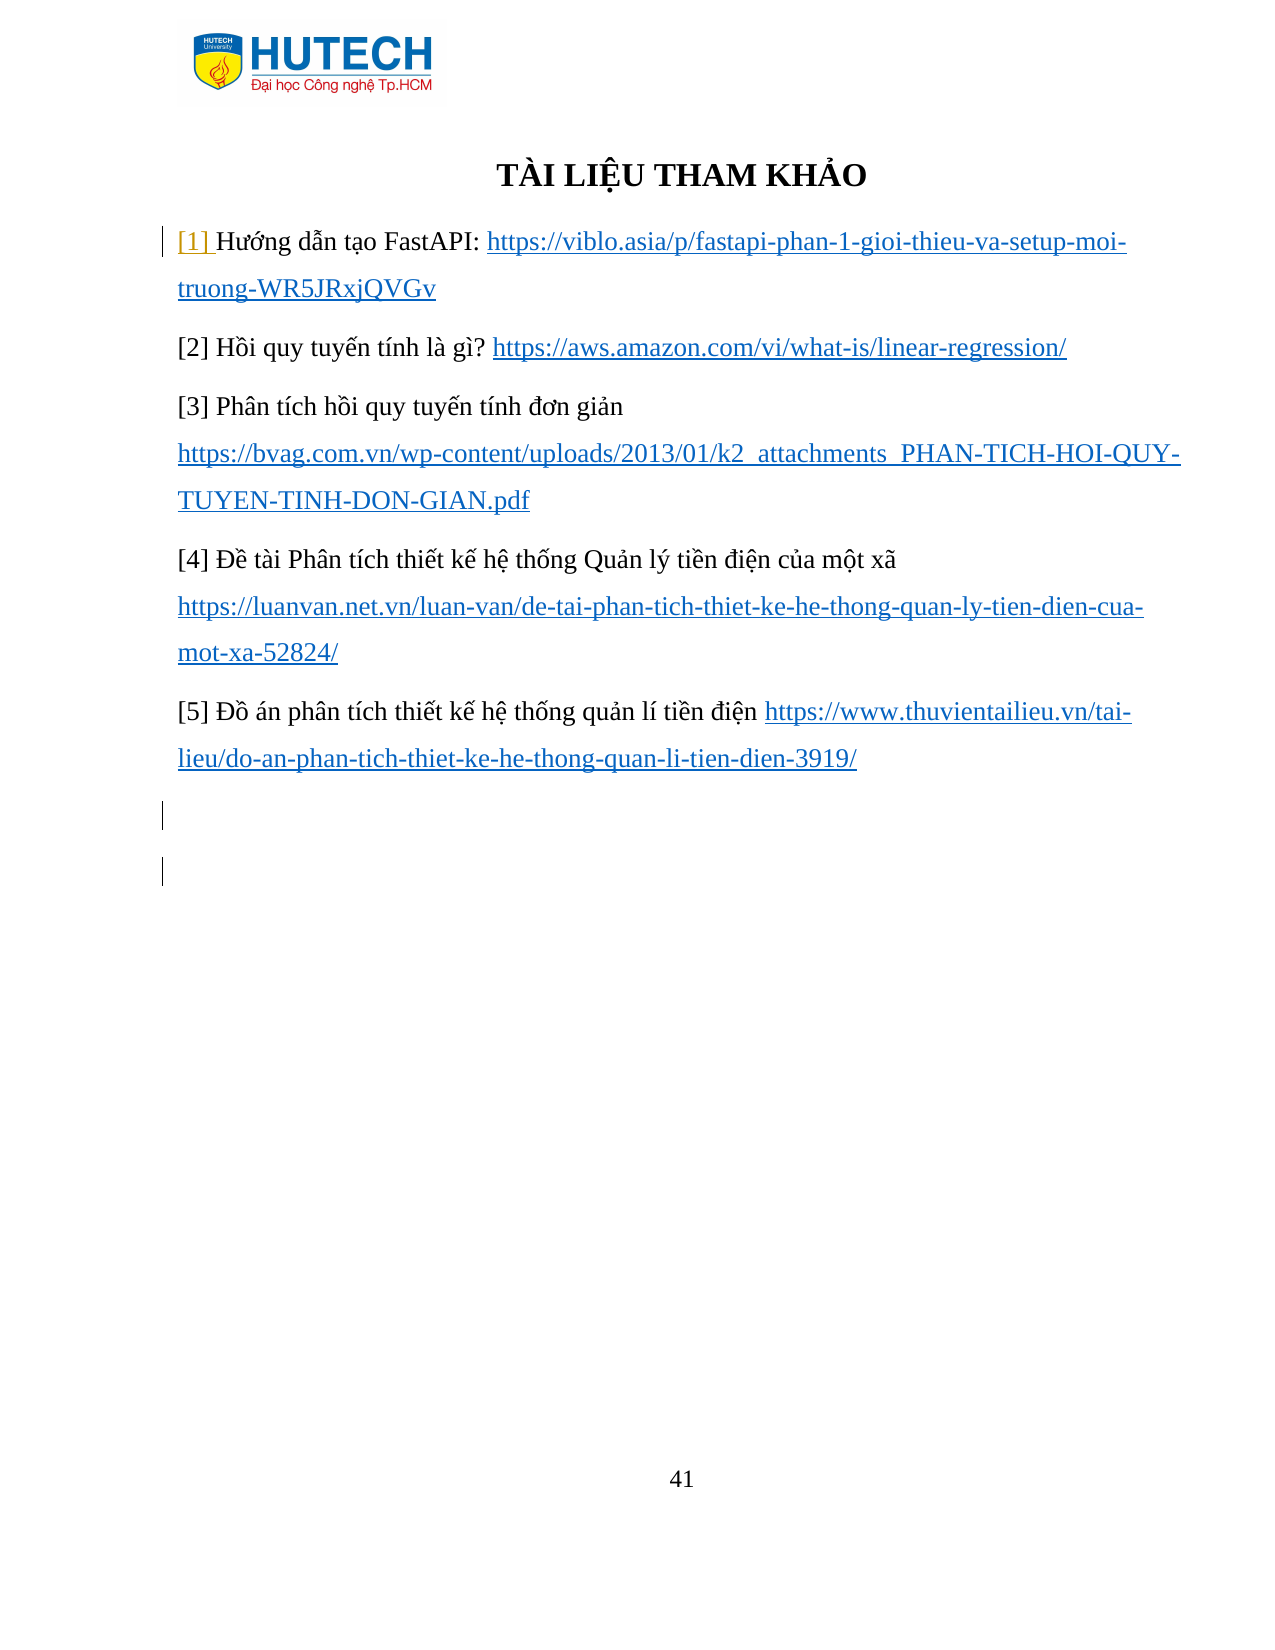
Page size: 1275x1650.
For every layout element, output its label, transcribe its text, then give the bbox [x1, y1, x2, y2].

text [5] Đồ án phân tích thiết kế hệ thống quản lí tiền điện https://www.thuvientailieu.vn/tai-lieu/do-an-phan-tich-thiet-ke-he-thong-quan-li-tien-dien-3919/ [177, 696, 1186, 773]
text Hướng dẫn tạo FastAPI: https://viblo.asia/p/fastapi-phan-1-gioi-thieu-va-setup-moi-truong-WR5JRxjQVGv [177, 226, 1186, 303]
text [3] Phân tích hồi quy tuyến tính đơn giản https://bvag.com.vn/wp-content/uploads/2013/01/k2_attachments_PHAN-TICH-HOI-QUY-TUYEN-TINH-DON-GIAN.pdf [177, 391, 1186, 515]
text [4] Đề tài Phân tích thiết kế hệ thống Quản lý tiền điện của một xã https://luanvan.net.vn/luan-van/de-tai-phan-tich-thiet-ke-he-thong-quan-ly-tien-dien-cua-mot-xa-52824/ [177, 543, 1186, 667]
picture [177, 19, 448, 107]
text TÀI LIỆU THAM KHẢO [177, 156, 1186, 194]
text [2] Hồi quy tuyến tính là gì? https://aws.amazon.com/vi/what-is/linear-regression/ [177, 331, 1186, 362]
